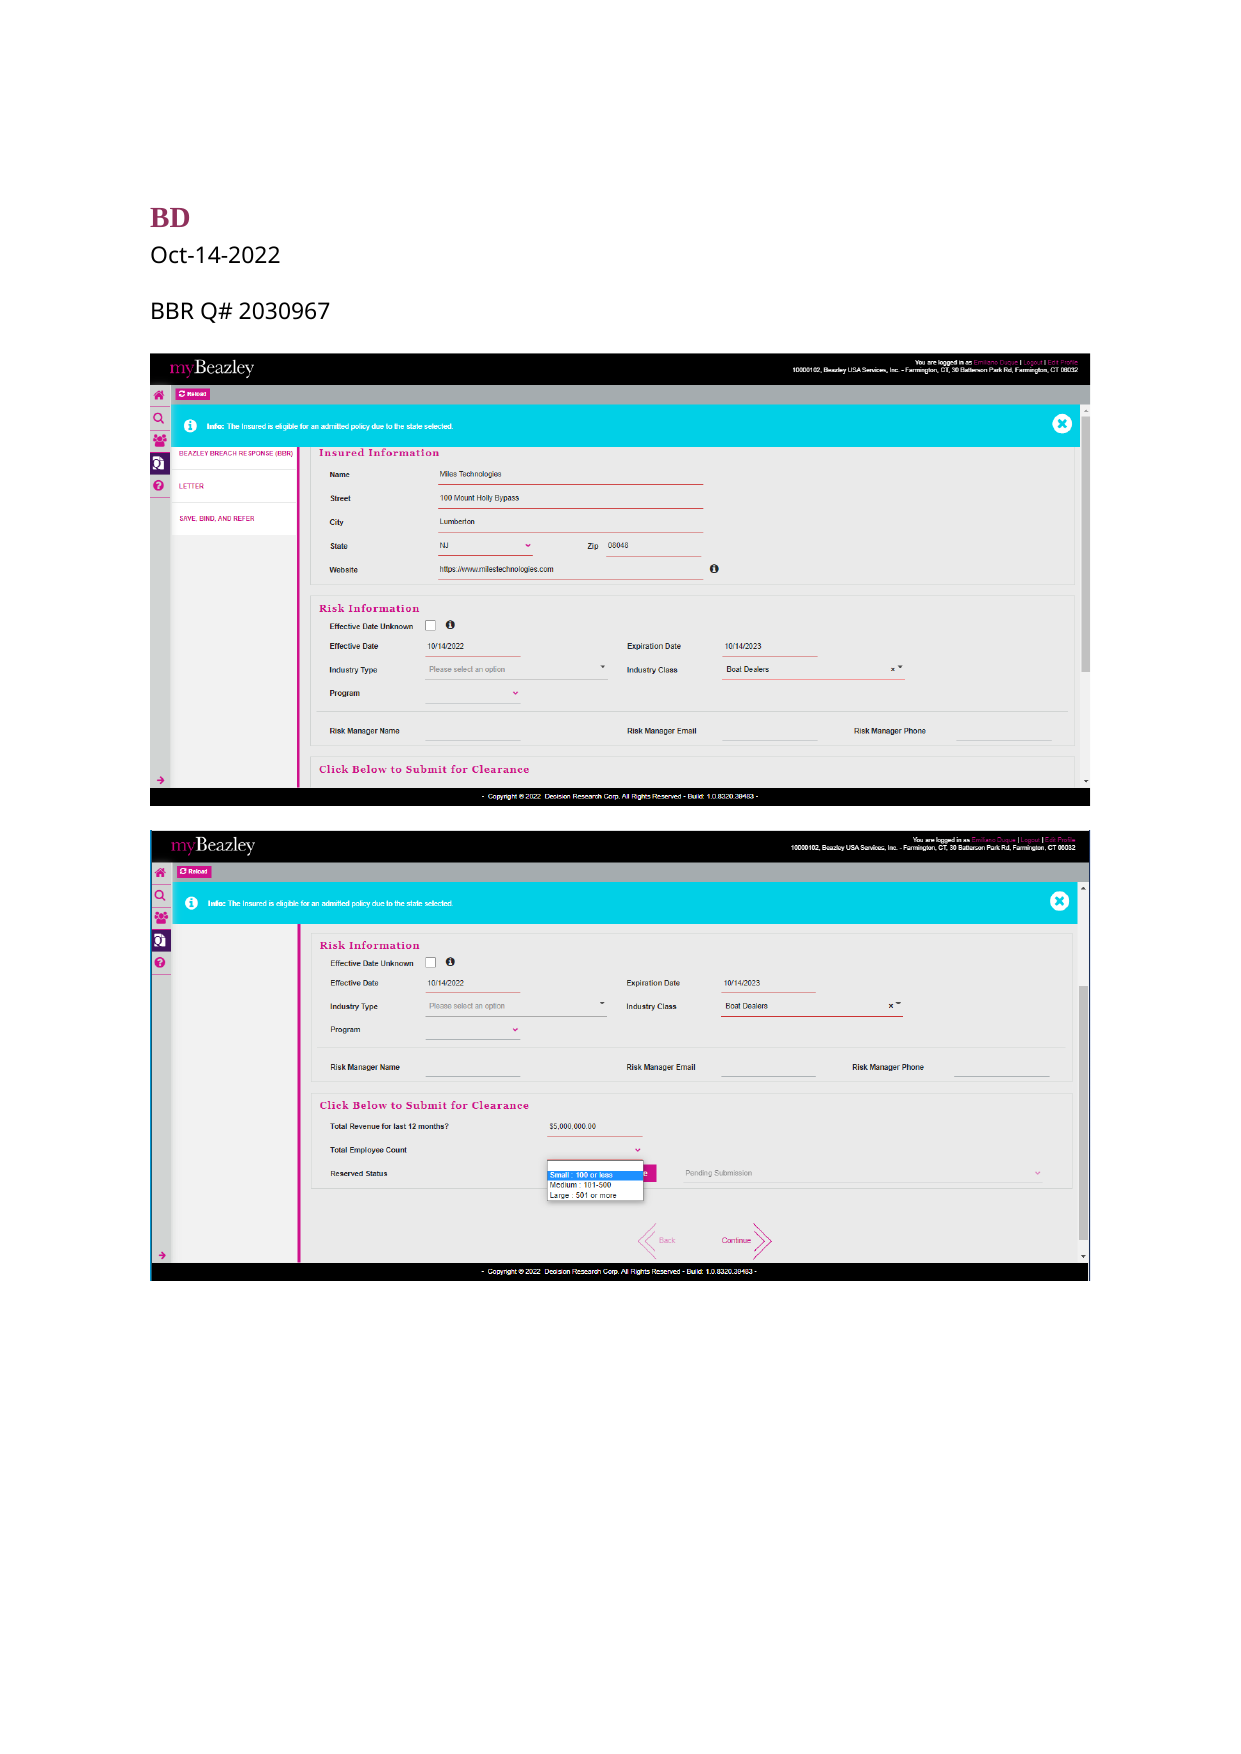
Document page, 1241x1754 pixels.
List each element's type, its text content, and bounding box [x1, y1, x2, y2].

text Oct-14-2022 [150, 238, 1090, 270]
subtitle BD [150, 200, 1090, 233]
picture [152, 830, 1091, 1281]
picture [150, 352, 1091, 806]
text BBR Q# 2030967 [150, 295, 1090, 327]
